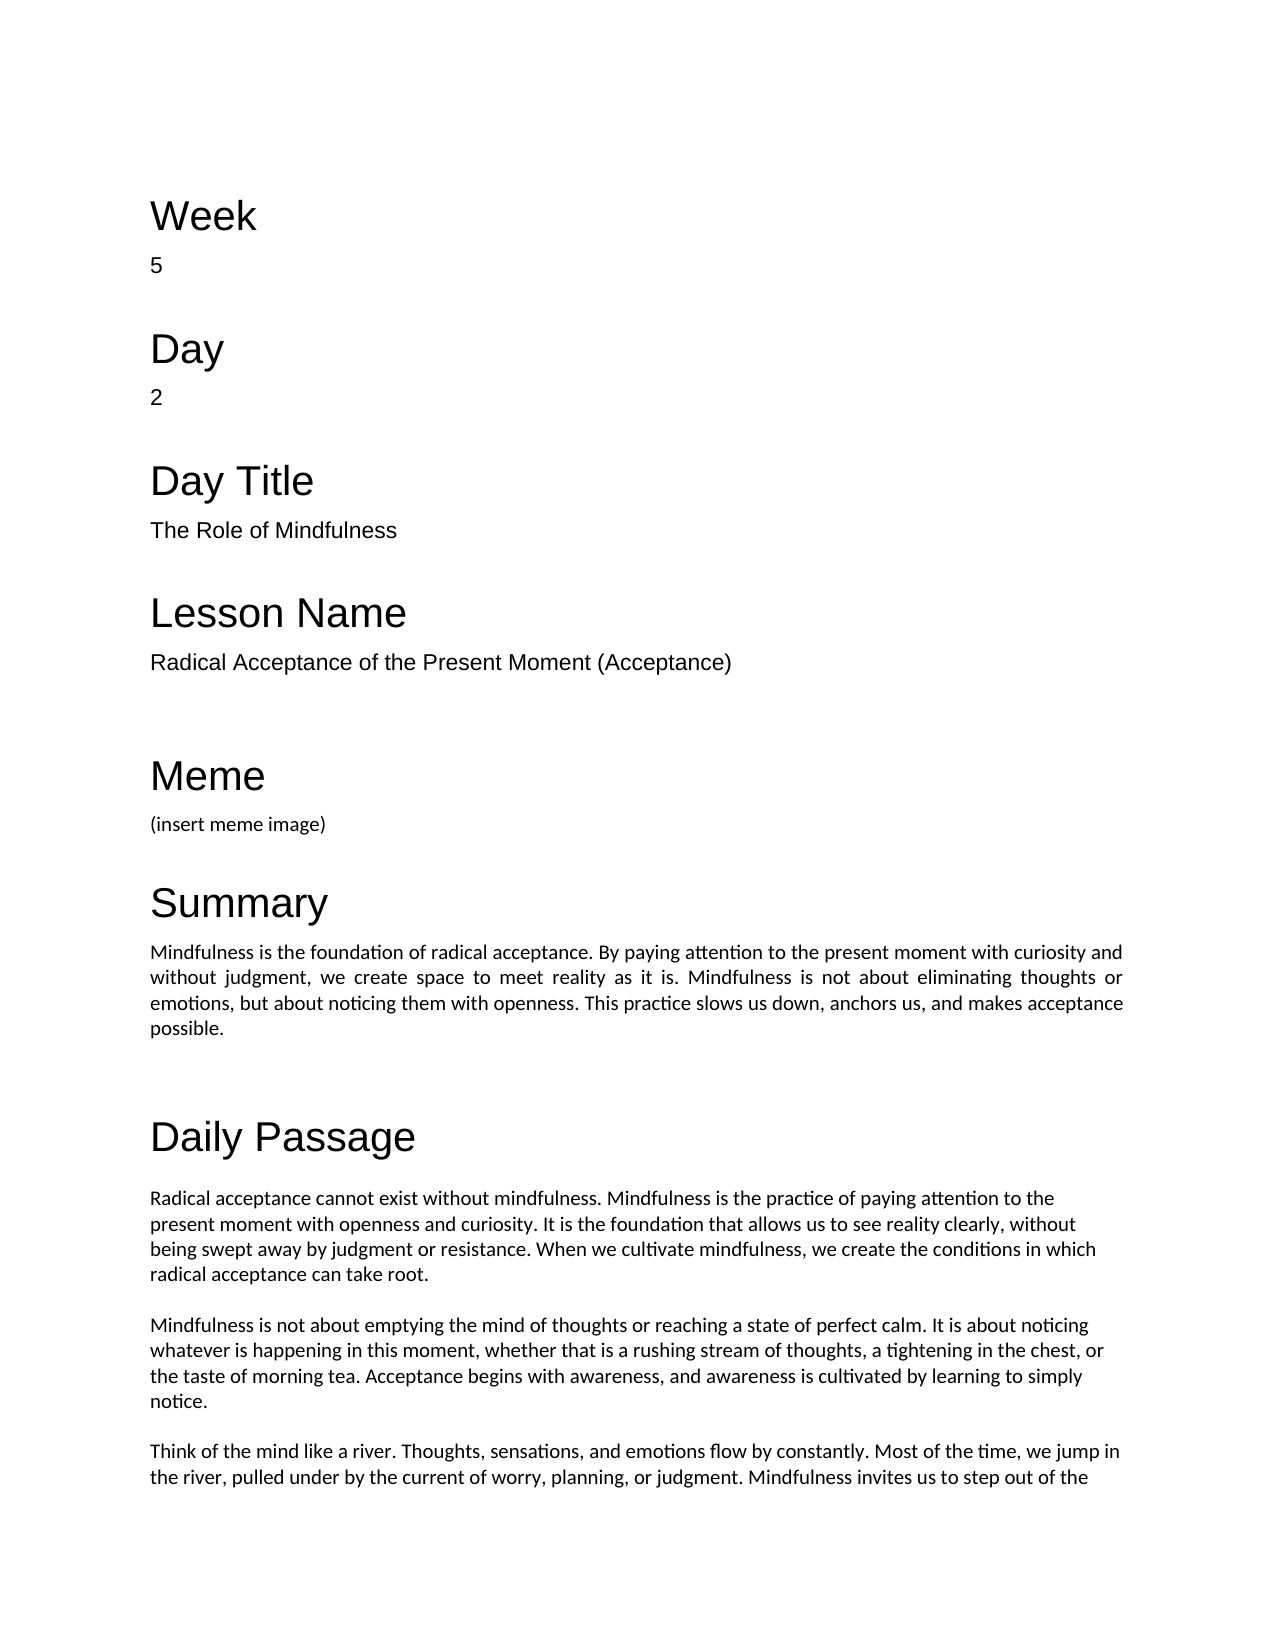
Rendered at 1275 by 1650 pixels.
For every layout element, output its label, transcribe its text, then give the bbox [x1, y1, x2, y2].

text 2 [150, 384, 1125, 411]
text 5 [150, 252, 1125, 278]
subtitle Day [150, 324, 1125, 372]
text Mindfulness is the foundation of radical acceptance. By paying attention to the present moment with curiosity and without judgment, we create space to meet reality as it is. Mindfulness is not about eliminating thoughts or emotions, but about noticing them with openness. This practice slows us down, anchors us, and makes acceptance possible. [150, 939, 1125, 1041]
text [150, 1439, 1125, 1489]
text Mindfulness is not about emptying the mind of thoughts or reaching a state of perfect calm. It is about noticing whatever is happening in this moment, whether that is a rushing stream of thoughts, a tightening in the chest, or the taste of morning tea. Acceptance begins with awareness, and awareness is cultivated by learning to simply notice. [150, 1312, 1125, 1414]
subtitle Day Title [150, 456, 1125, 504]
text Radical acceptance cannot exist without mindfulness. Mindfulness is the practice of paying attention to the present moment with openness and curiosity. It is the foundation that allows us to see reality clearly, without being swept away by judgment or resistance. When we cultivate mindfulness, we create the conditions in which radical acceptance can take root. [150, 1185, 1125, 1287]
subtitle Daily Passage [150, 1112, 1125, 1160]
text (insert meme image) [150, 811, 1125, 837]
text The Role of Mindfulness [150, 517, 1125, 543]
subtitle Lesson Name [150, 588, 1125, 636]
subtitle Week [150, 192, 1125, 239]
text Radical Acceptance of the Present Moment (Acceptance) [150, 649, 1125, 675]
subtitle Meme [150, 751, 1125, 799]
subtitle Summary [150, 878, 1125, 926]
